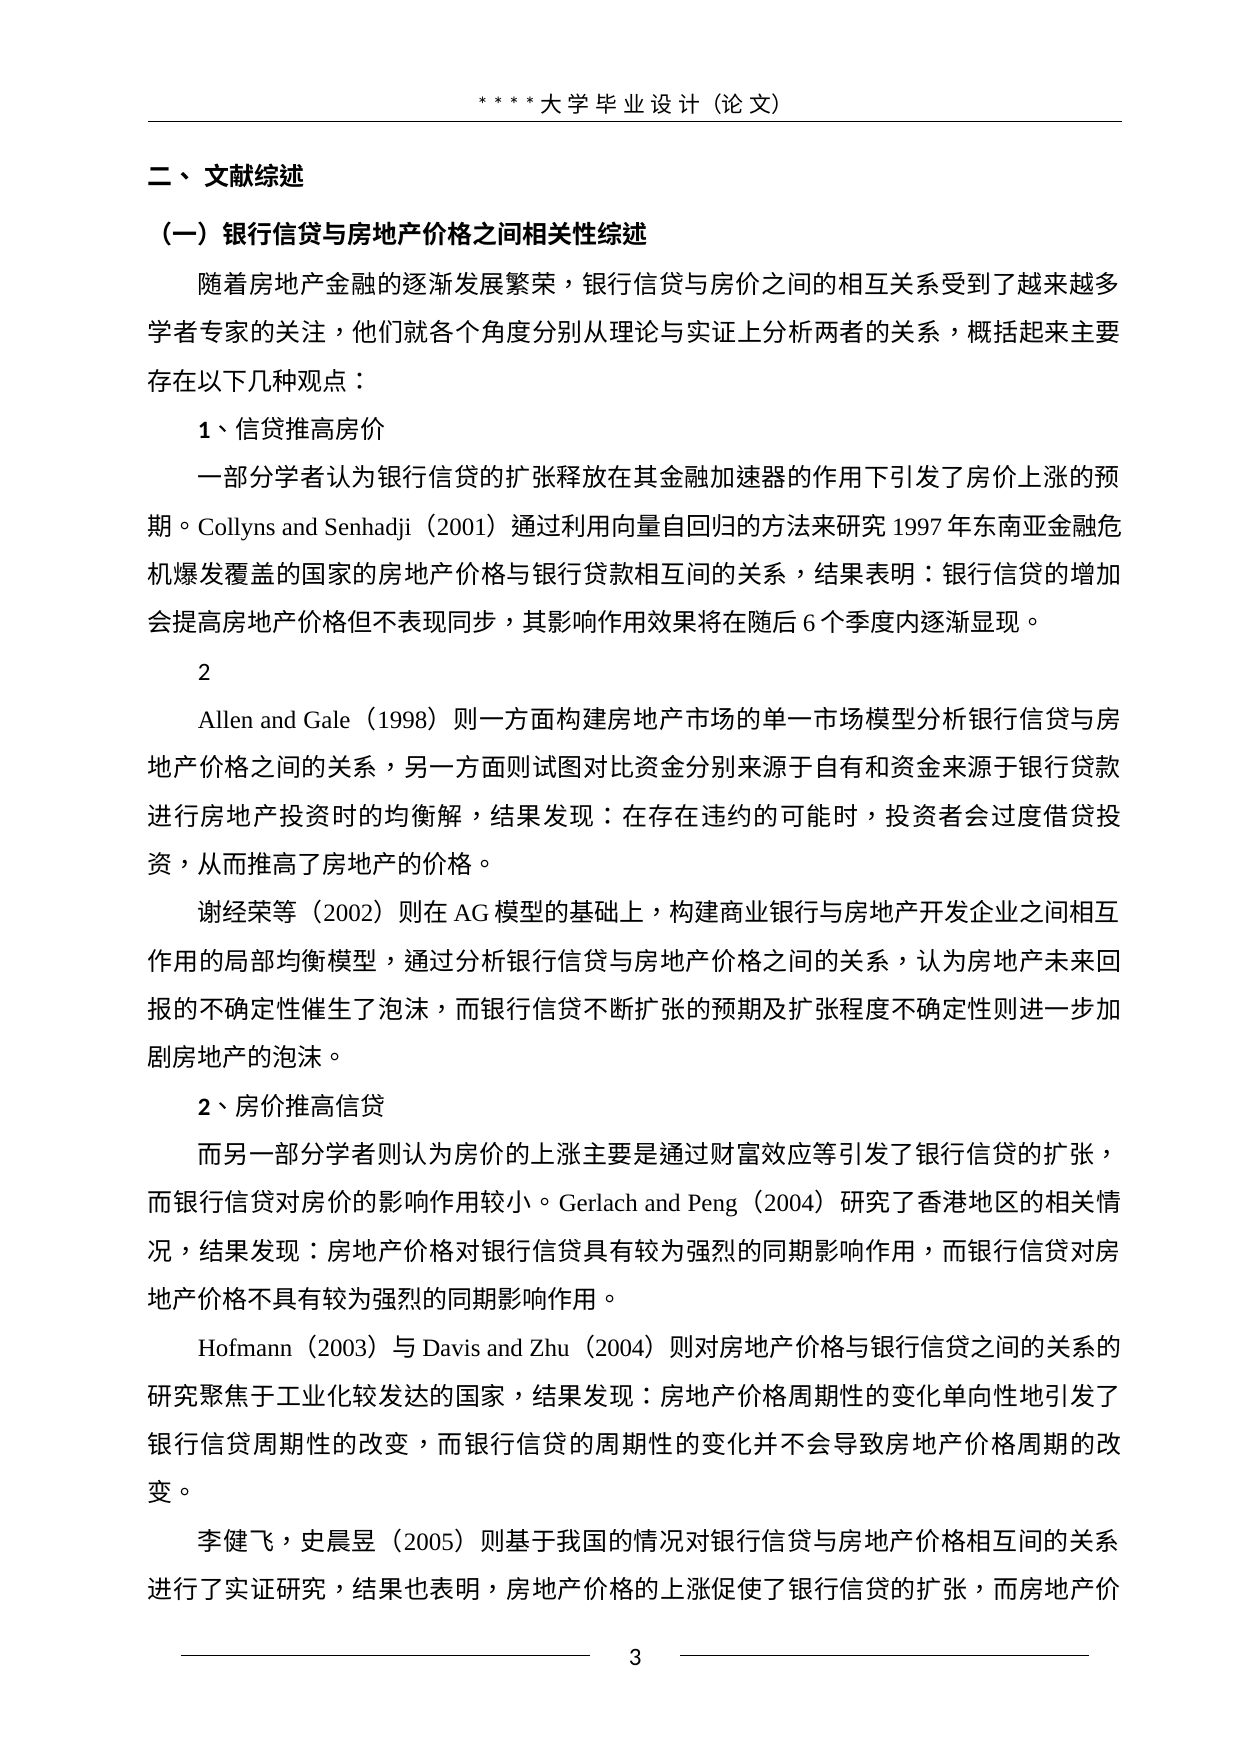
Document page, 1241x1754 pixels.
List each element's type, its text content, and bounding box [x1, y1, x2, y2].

subtitle （一）银行信贷与房地产价格之间相关性综述 [148, 217, 1122, 251]
subtitle 2、房价推高信贷 [148, 1073, 1122, 1121]
text Allen and Gale（1998）则一方面构建房地产市场的单一市场模型分析银行信贷与房地产价格之间的关系，另一方面则试图对比资金分别来源于自有和资金来源于银行贷款进行房地产投资时的均衡解，结果发现：在存在违约的可能时，投资者会过度借贷投资，从而推高了房地产的价格。 [148, 686, 1122, 879]
text 随着房地产金融的逐渐发展繁荣，银行信贷与房价之间的相互关系受到了越来越多学者专家的关注，他们就各个角度分别从理论与实证上分析两者的关系，概括起来主要存在以下几种观点： [148, 251, 1122, 396]
subtitle 1、信贷推高房价 [148, 396, 1122, 444]
subtitle 二、 文献综述 [148, 159, 1122, 193]
text 一部分学者认为银行信贷的扩张释放在其金融加速器的作用下引发了房价上涨的预期。Collyns and Senhadji（2001）通过利用向量自回归的方法来研究1997年东南亚金融危机爆发覆盖的国家的房地产价格与银行贷款相互间的关系，结果表明：银行信贷的增加会提高房地产价格但不表现同步，其影响作用效果将在随后6个季度内逐渐显现。 [148, 444, 1122, 638]
text 而另一部分学者则认为房价的上涨主要是通过财富效应等引发了银行信贷的扩张，而银行信贷对房价的影响作用较小。Gerlach and Peng（2004）研究了香港地区的相关情况，结果发现：房地产价格对银行信贷具有较为强烈的同期影响作用，而银行信贷对房地产价格不具有较为强烈的同期影响作用。 [148, 1121, 1122, 1314]
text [148, 1508, 1122, 1604]
text 2 [148, 638, 1122, 686]
text 谢经荣等（2002）则在AG模型的基础上，构建商业银行与房地产开发企业之间相互作用的局部均衡模型，通过分析银行信贷与房地产价格之间的关系，认为房地产未来回报的不确定性催生了泡沫，而银行信贷不断扩张的预期及扩张程度不确定性则进一步加剧房地产的泡沫。 [148, 879, 1122, 1073]
text Hofmann（2003）与Davis and Zhu（2004）则对房地产价格与银行信贷之间的关系的研究聚焦于工业化较发达的国家，结果发现：房地产价格周期性的变化单向性地引发了银行信贷周期性的改变，而银行信贷的周期性的变化并不会导致房地产价格周期的改变。 [148, 1314, 1122, 1508]
